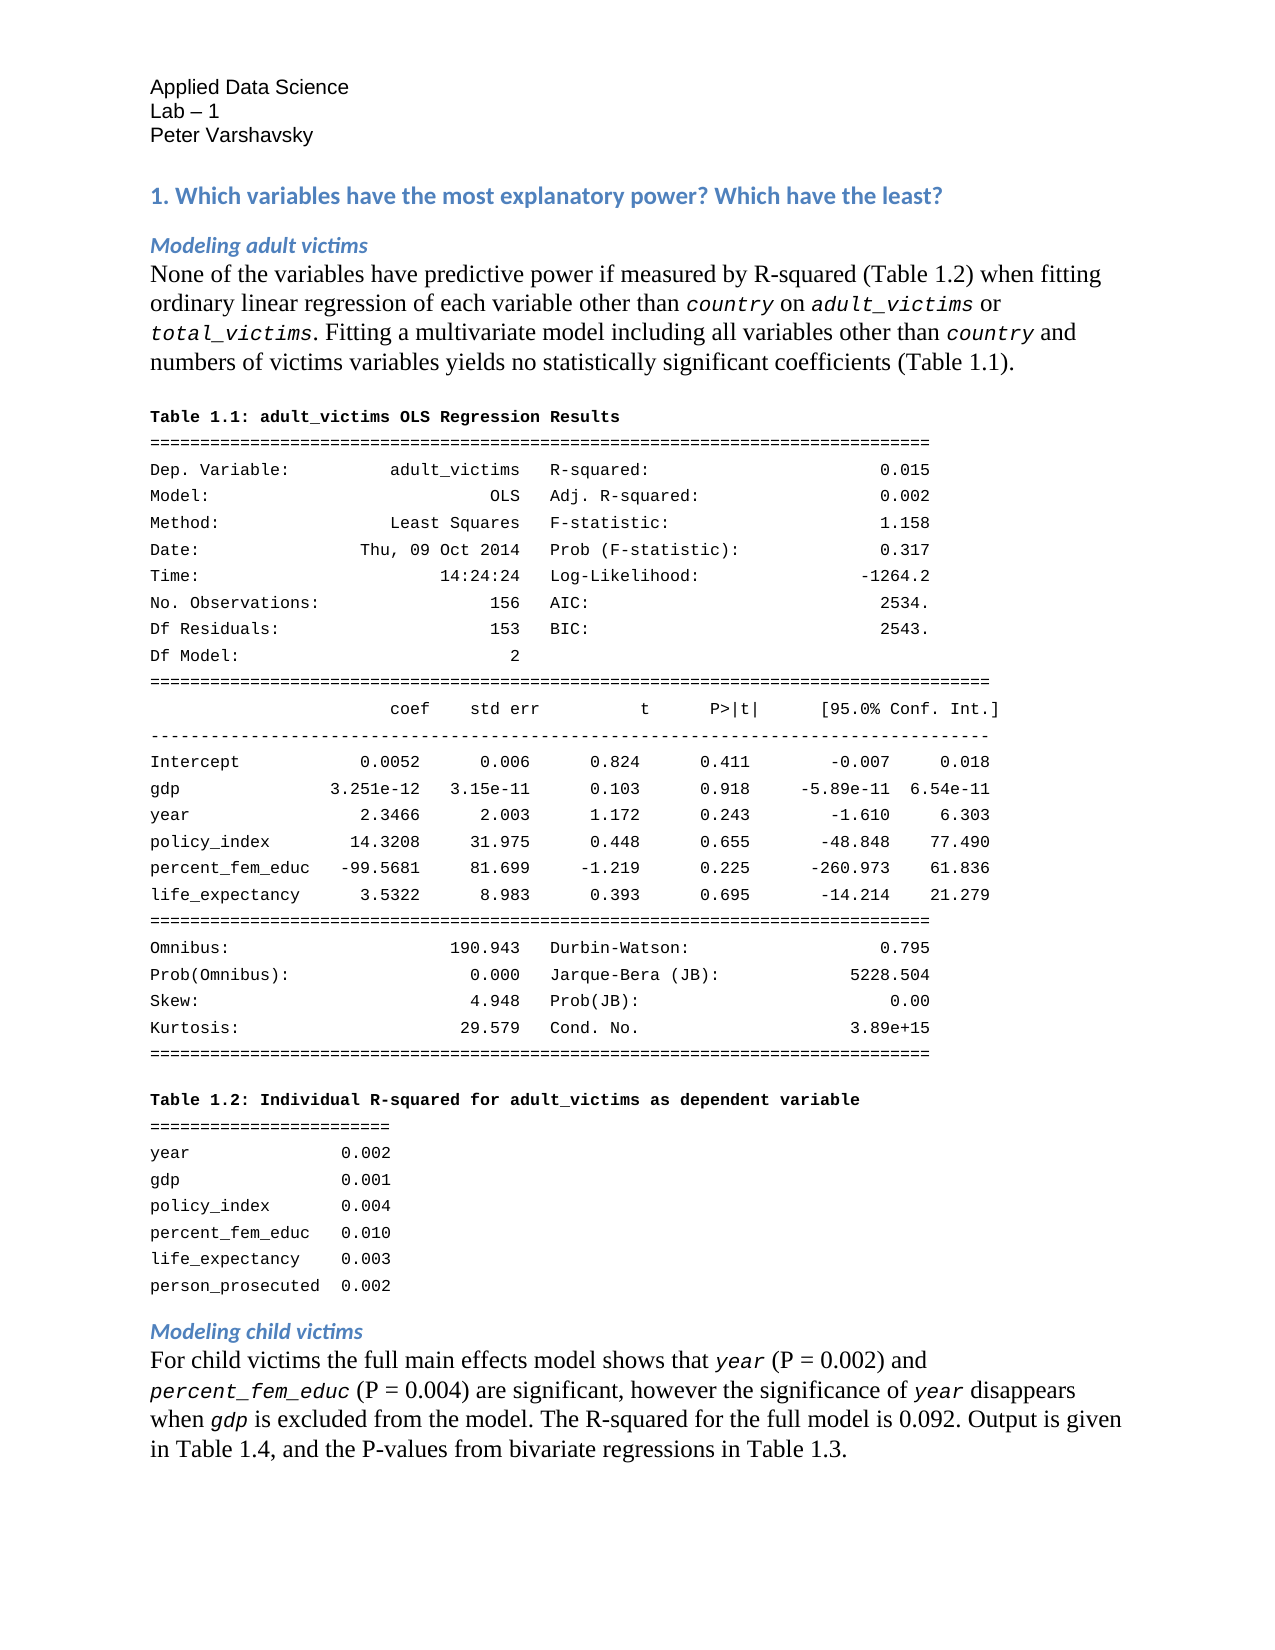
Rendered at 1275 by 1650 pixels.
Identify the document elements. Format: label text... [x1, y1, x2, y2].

text life_expectancy 0.003 [150, 1243, 1125, 1270]
text ------------------------------------------------------------------------------------ [150, 719, 1125, 746]
text Date: Thu, 09 Oct 2014 Prob (F-statistic): 0.317 [150, 533, 1125, 560]
text policy_index 0.004 [150, 1190, 1125, 1217]
text Method: Least Squares F-statistic: 1.158 [150, 507, 1125, 533]
subtitle Modeling adult victims [150, 231, 1125, 259]
text year 2.3466 2.003 1.172 0.243 -1.610 6.303 [150, 799, 1125, 826]
text person_prosecuted 0.002 [150, 1270, 1125, 1296]
text Kurtosis: 29.579 Cond. No. 3.89e+15 [150, 1012, 1125, 1038]
text coef std err t P>|t| [95.0% Conf. Int.] [150, 693, 1125, 719]
text Skew: 4.948 Prob(JB): 0.00 [150, 985, 1125, 1012]
text percent_fem_educ 0.010 [150, 1217, 1125, 1243]
text Intercept 0.0052 0.006 0.824 0.411 -0.007 0.018 [150, 746, 1125, 772]
text Table 1.2: Individual R-squared for adult_victims as dependent variable [150, 1084, 1125, 1110]
text gdp 0.001 [150, 1163, 1125, 1190]
text ======================== [150, 1110, 1125, 1137]
text ============================================================================== [150, 905, 1125, 932]
text life_expectancy 3.5322 8.983 0.393 0.695 -14.214 21.279 [150, 879, 1125, 905]
text ============================================================================== [150, 427, 1125, 454]
text No. Observations: 156 AIC: 2534. [150, 587, 1125, 613]
text For child victims the full main effects model shows that year (P = 0.002) and percent_fem_educ (P = 0.004) are significant, however the significance of year disappears when gdp is excluded from the model. The R-squared for the full model is 0.092. Output is given in Table 1.4, and the P-values from bivariate regressions in Table 1.3. [150, 1345, 1125, 1463]
text year 0.002 [150, 1137, 1125, 1163]
text percent_fem_educ -99.5681 81.699 -1.219 0.225 -260.973 61.836 [150, 852, 1125, 879]
text Df Residuals: 153 BIC: 2543. [150, 613, 1125, 640]
text Prob(Omnibus): 0.000 Jarque-Bera (JB): 5228.504 [150, 958, 1125, 985]
text ============================================================================== [150, 1038, 1125, 1065]
text gdp 3.251e-12 3.15e-11 0.103 0.918 -5.89e-11 6.54e-11 [150, 772, 1125, 799]
text Table 1.1: adult_victims OLS Regression Results [150, 401, 1125, 427]
text Time: 14:24:24 Log-Likelihood: -1264.2 [150, 560, 1125, 587]
text Model: OLS Adj. R-squared: 0.002 [150, 480, 1125, 507]
subtitle Modeling child victims [150, 1317, 1125, 1345]
subtitle 1. Which variables have the most explanatory power? Which have the least? [150, 180, 1125, 210]
text None of the variables have predictive power if measured by R-squared (Table 1.2) when fitting ordinary linear regression of each variable other than country on adult_victims or total_victims. Fitting a multivariate model including all variables other than country and numbers of victims variables yields no statistically significant coefficients (Table 1.1). [150, 259, 1125, 376]
text Dep. Variable: adult_victims R-squared: 0.015 [150, 454, 1125, 480]
text Omnibus: 190.943 Durbin-Watson: 0.795 [150, 932, 1125, 958]
text ==================================================================================== [150, 666, 1125, 693]
text policy_index 14.3208 31.975 0.448 0.655 -48.848 77.490 [150, 826, 1125, 852]
text Df Model: 2 [150, 640, 1125, 666]
